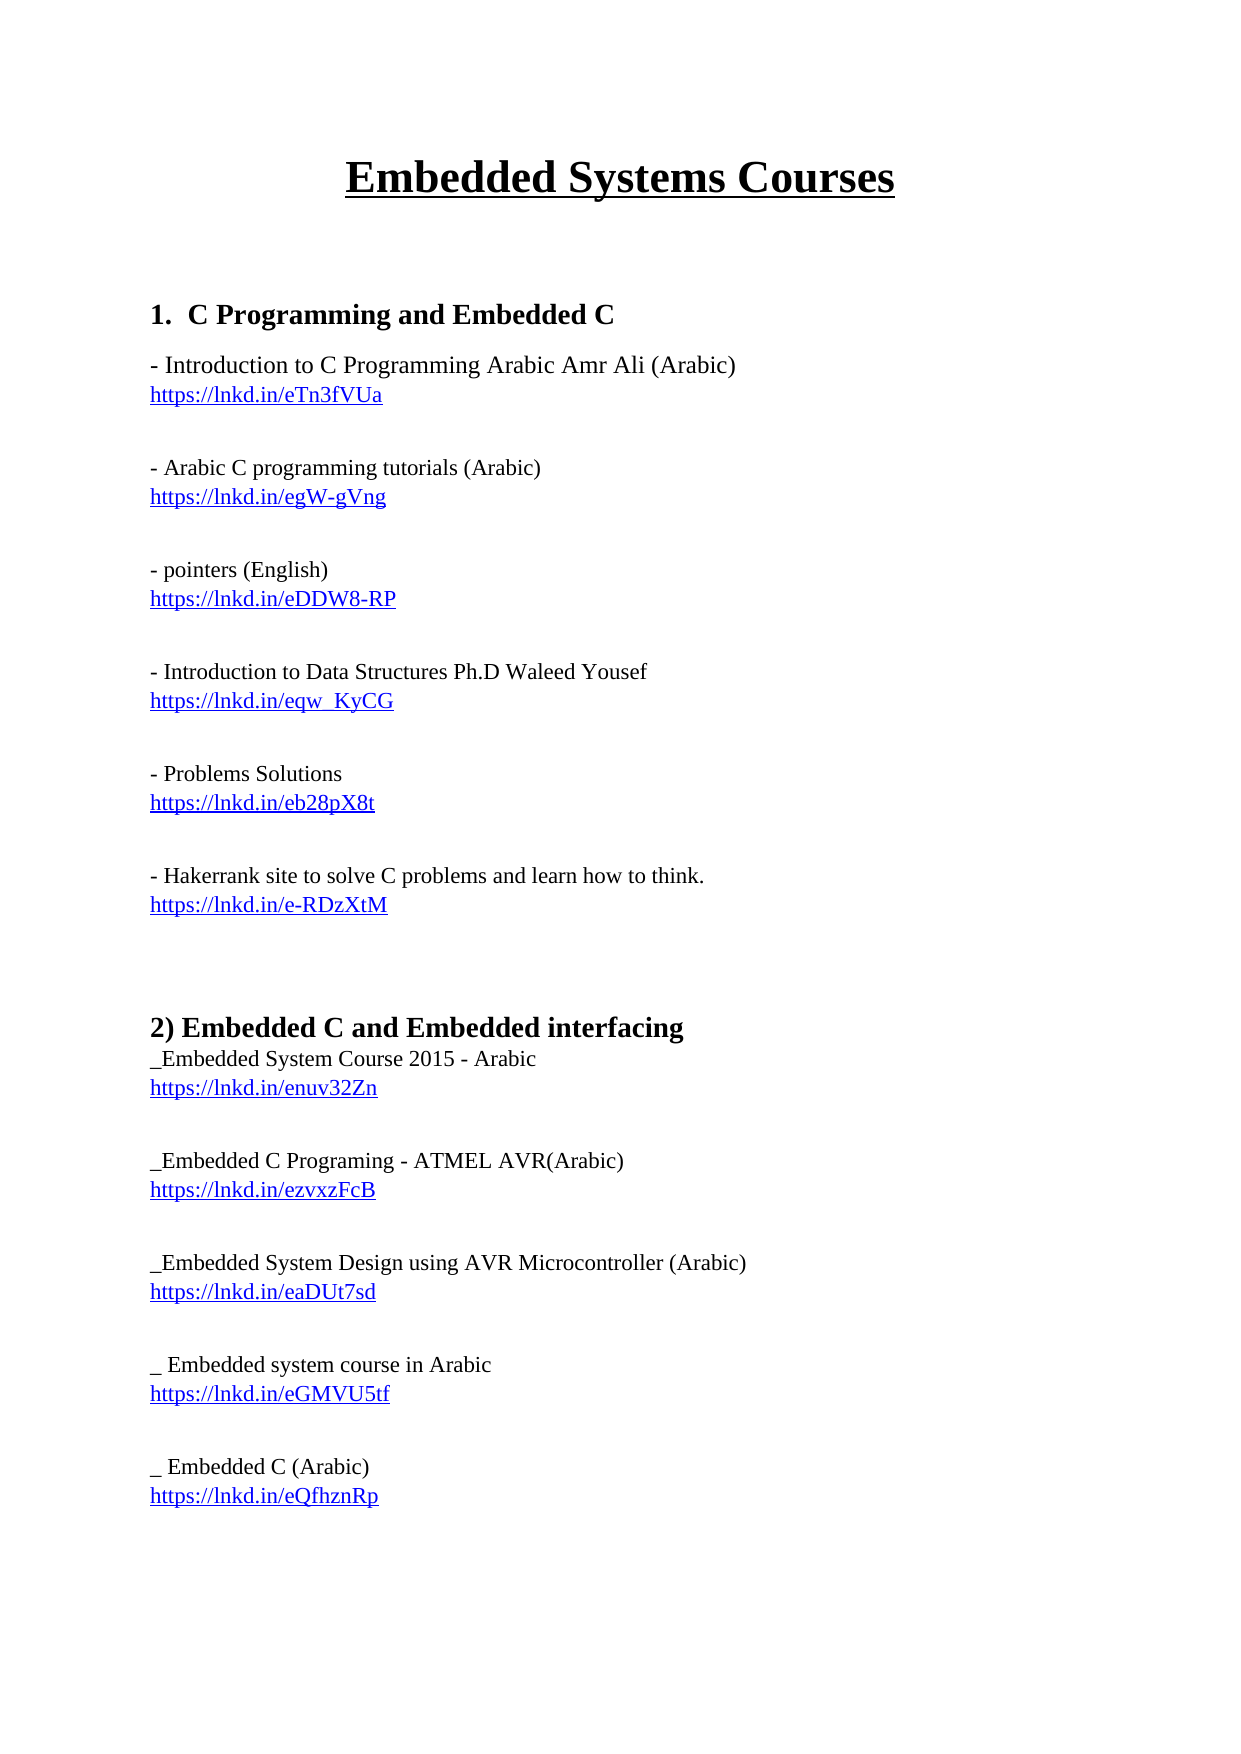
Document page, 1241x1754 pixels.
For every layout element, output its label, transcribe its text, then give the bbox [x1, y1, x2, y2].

text - pointers (English) https://lnkd.in/eDDW8-RP [150, 528, 1090, 611]
text _Embedded C Programing - ATMEL AVR(Arabic) https://lnkd.in/ezvxzFcB [150, 1119, 1090, 1202]
list C Programming and Embedded C [150, 297, 1090, 331]
text - Hakerrank site to solve C problems and learn how to think. https://lnkd.in/e-RDzXtM [150, 834, 1090, 917]
text 2) Embedded C and Embedded interfacing _Embedded System Course 2015 - Arabic https://lnkd.in/enuv32Zn [150, 981, 1090, 1100]
text - Problems Solutions https://lnkd.in/eb28pX8t [150, 732, 1090, 815]
text - Introduction to Data Structures Ph.D Waleed Yousef https://lnkd.in/eqw_KyCG [150, 630, 1090, 713]
text _Embedded System Design using AVR Microcontroller (Arabic) https://lnkd.in/eaDUt7sd [150, 1221, 1090, 1304]
text _ Embedded system course in Arabic https://lnkd.in/eGMVU5tf [150, 1323, 1090, 1406]
text _ Embedded C (Arabic) https://lnkd.in/eQfhznRp [150, 1425, 1090, 1508]
text - Arabic C programming tutorials (Arabic) https://lnkd.in/egW-gVng [150, 426, 1090, 509]
text Embedded Systems Courses [150, 150, 1090, 203]
text - Introduction to C Programming Arabic Amr Ali (Arabic) https://lnkd.in/eTn3fVUa [150, 350, 1090, 407]
